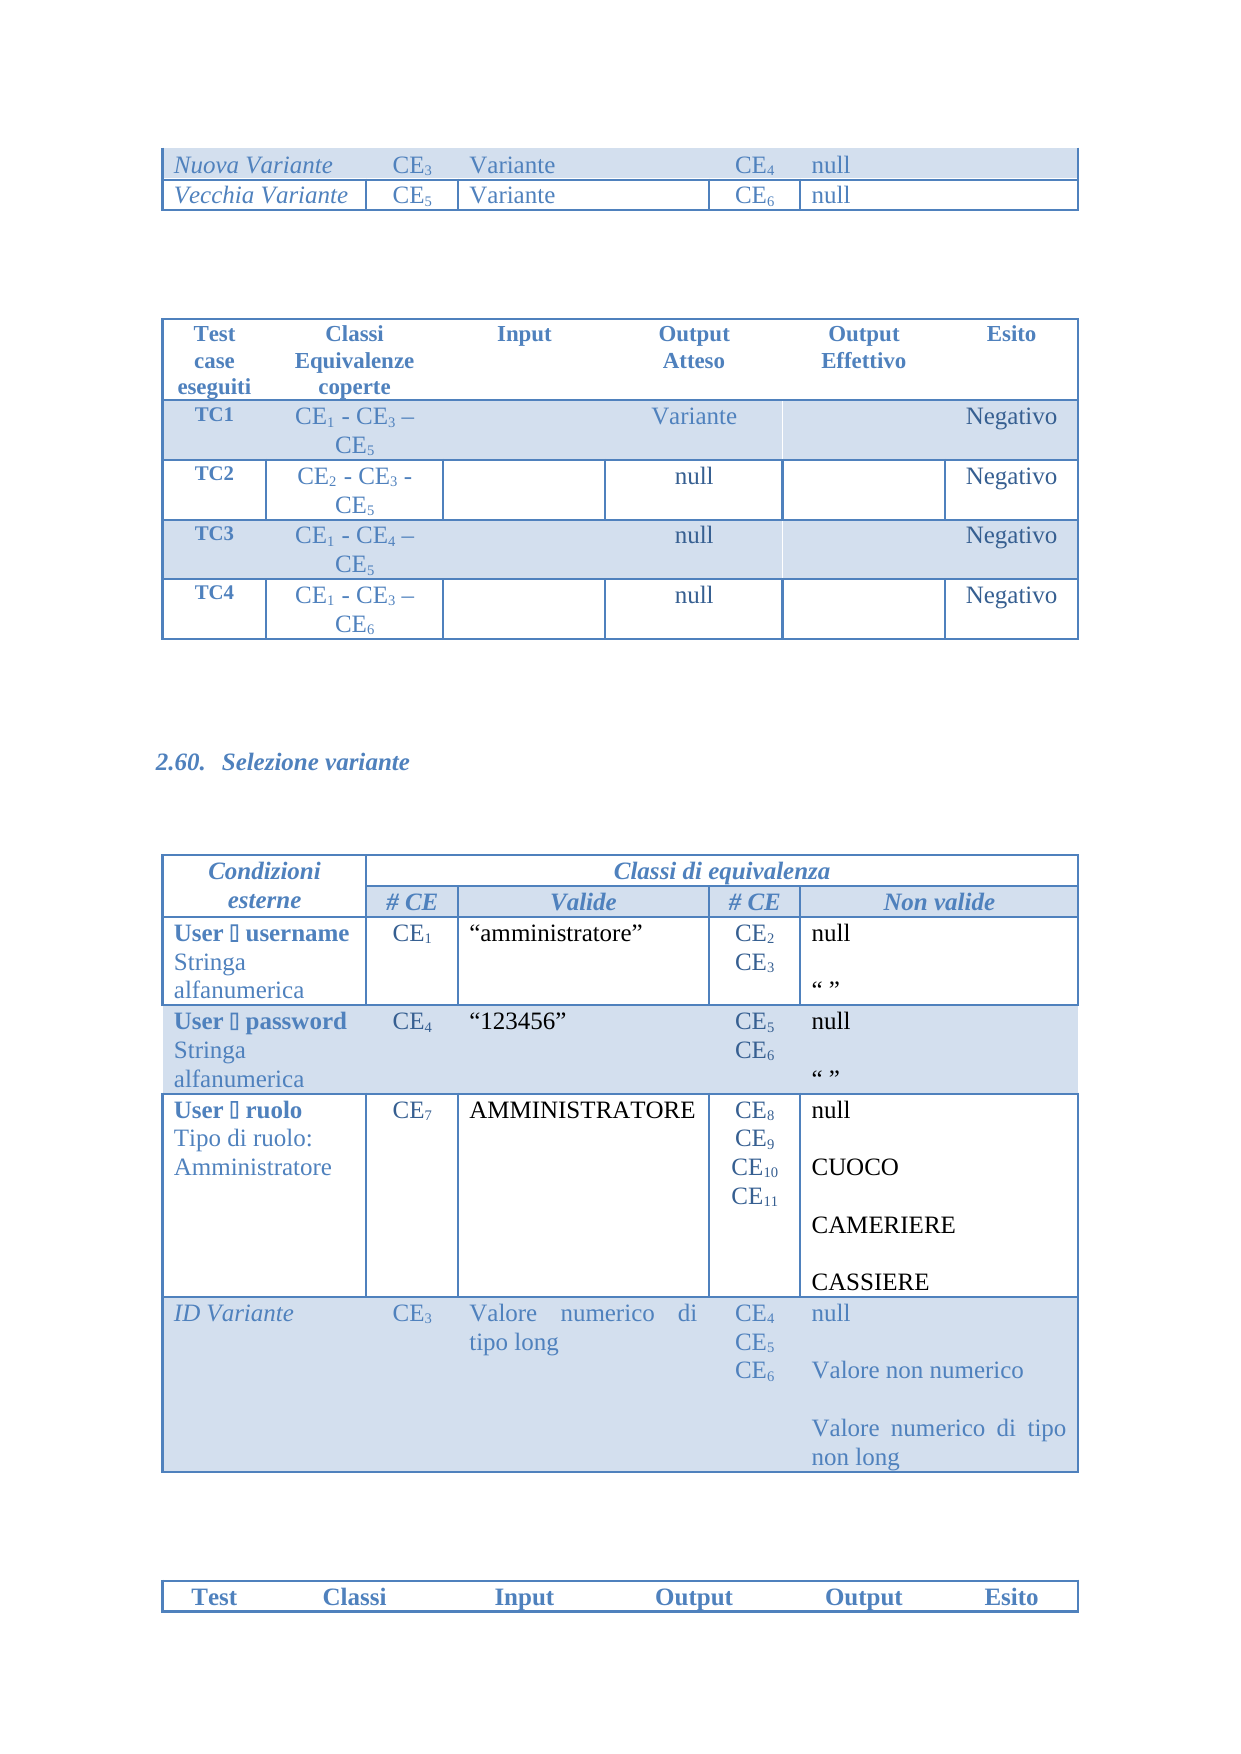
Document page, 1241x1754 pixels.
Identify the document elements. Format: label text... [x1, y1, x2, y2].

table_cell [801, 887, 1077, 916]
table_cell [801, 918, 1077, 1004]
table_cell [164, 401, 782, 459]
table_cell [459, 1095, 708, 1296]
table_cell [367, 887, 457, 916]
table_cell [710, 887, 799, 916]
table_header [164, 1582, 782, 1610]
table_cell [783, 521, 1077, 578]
list Selezione variante [156, 747, 1122, 775]
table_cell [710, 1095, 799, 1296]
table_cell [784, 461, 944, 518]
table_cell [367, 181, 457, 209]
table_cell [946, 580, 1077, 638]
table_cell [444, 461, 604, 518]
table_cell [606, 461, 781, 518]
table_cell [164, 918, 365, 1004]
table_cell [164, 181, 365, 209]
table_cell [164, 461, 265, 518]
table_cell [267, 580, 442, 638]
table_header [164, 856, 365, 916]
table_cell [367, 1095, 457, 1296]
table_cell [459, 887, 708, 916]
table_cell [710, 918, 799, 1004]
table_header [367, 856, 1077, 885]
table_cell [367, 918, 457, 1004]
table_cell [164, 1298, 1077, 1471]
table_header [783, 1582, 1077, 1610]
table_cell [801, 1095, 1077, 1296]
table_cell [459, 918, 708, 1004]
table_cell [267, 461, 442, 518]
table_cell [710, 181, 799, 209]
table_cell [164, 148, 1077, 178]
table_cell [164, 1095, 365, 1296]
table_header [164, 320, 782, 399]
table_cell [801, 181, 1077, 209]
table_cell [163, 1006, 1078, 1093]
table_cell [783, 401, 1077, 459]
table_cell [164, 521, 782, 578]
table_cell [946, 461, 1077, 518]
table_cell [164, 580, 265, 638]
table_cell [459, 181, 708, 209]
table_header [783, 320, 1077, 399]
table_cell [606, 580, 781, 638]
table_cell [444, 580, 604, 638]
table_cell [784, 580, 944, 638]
